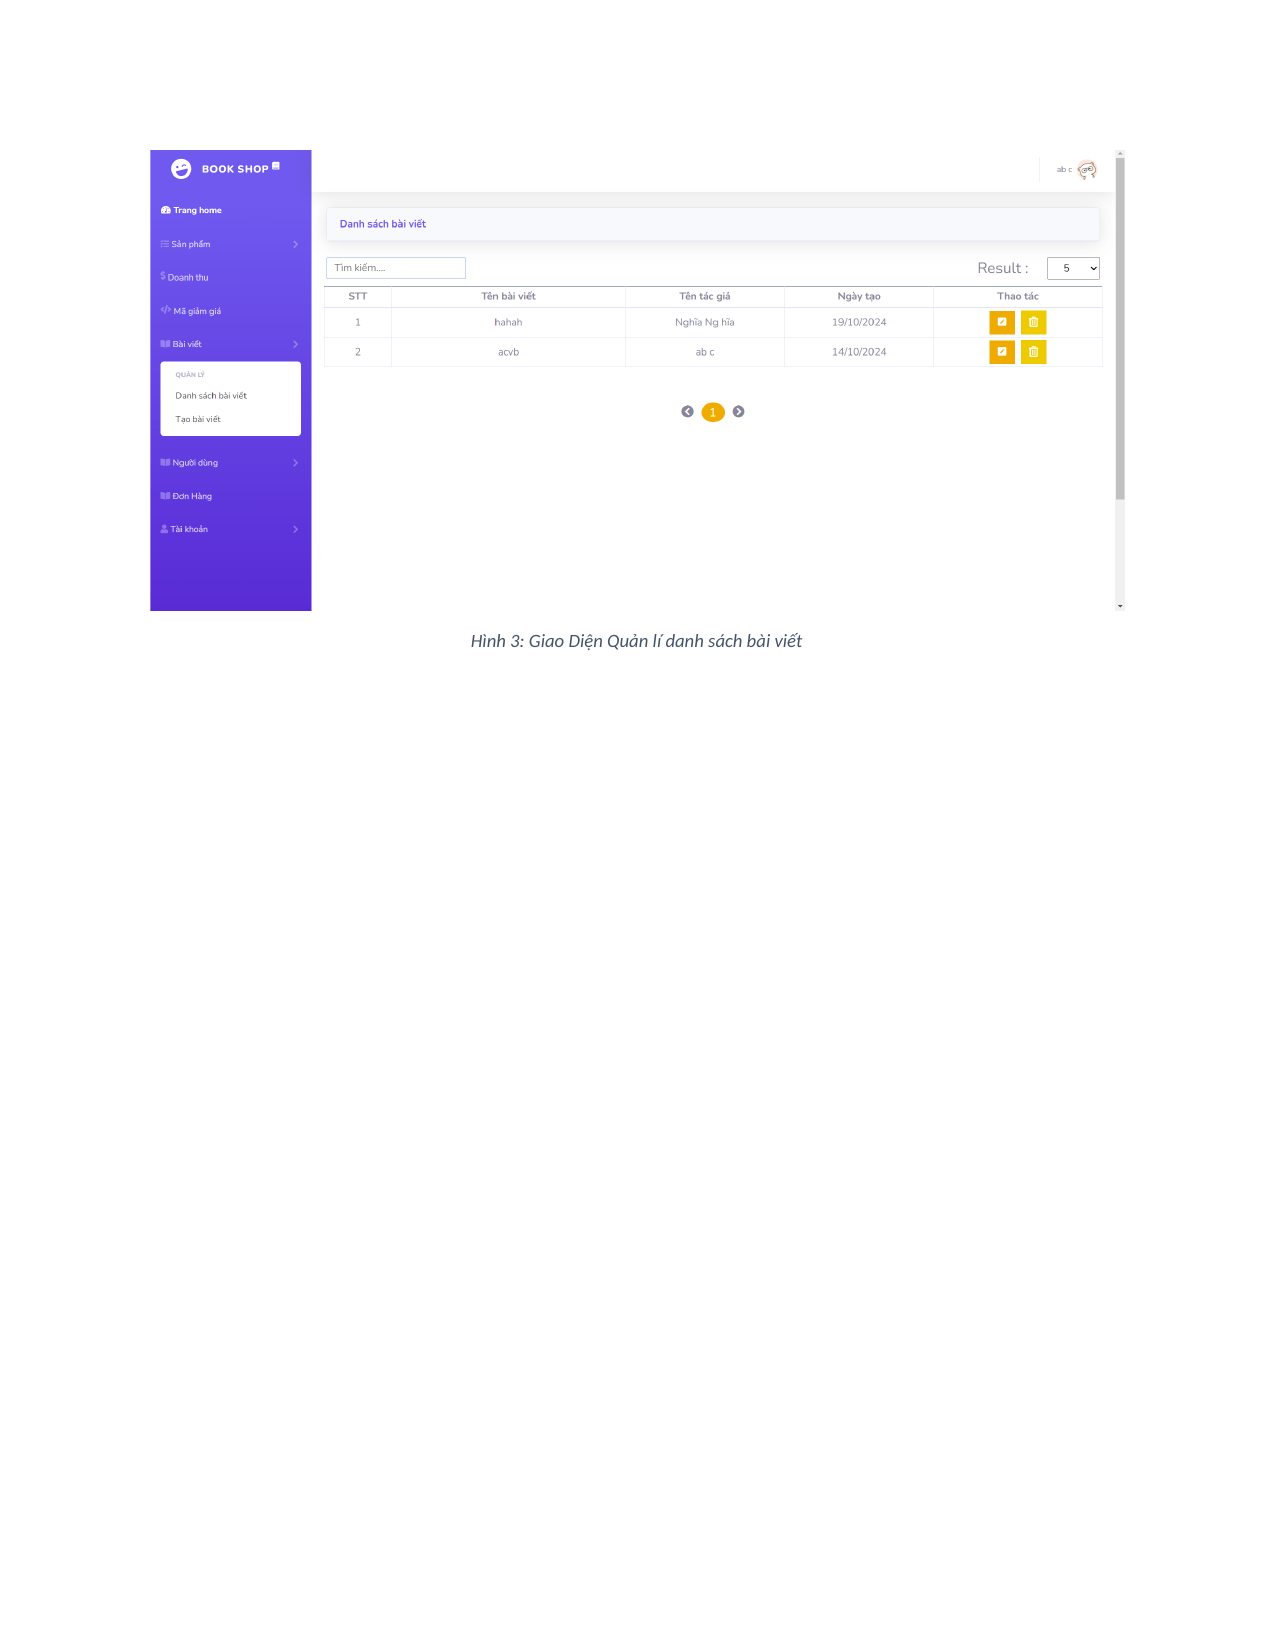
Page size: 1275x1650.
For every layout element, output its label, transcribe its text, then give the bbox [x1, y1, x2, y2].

text Hình 3: Giao Diện Quản lí danh sách bài viết [150, 629, 1125, 652]
picture [150, 150, 1125, 611]
